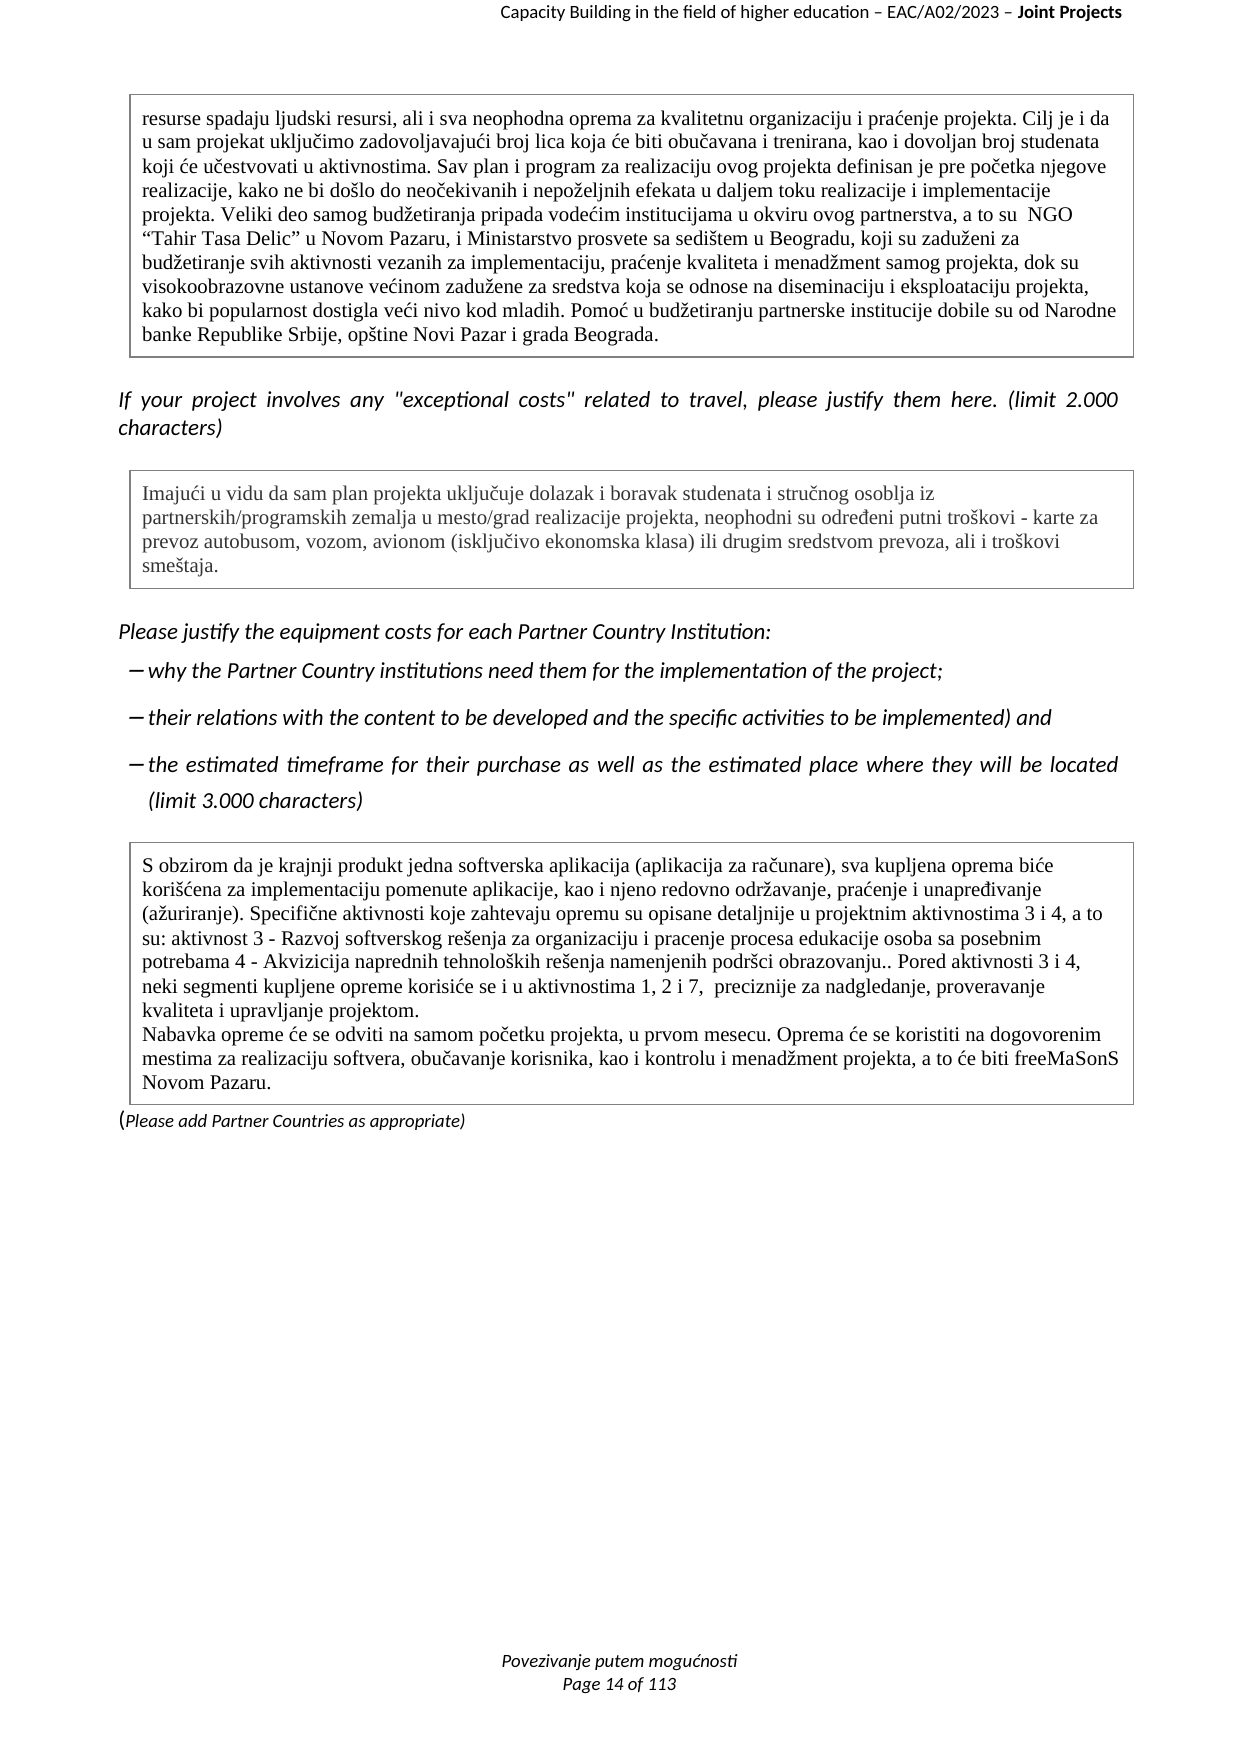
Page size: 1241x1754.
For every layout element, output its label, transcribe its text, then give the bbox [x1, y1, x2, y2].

text If your project involves any "exceptional costs" related to travel, please justify them here. (limit 2.000 characters) [118, 386, 1122, 442]
table_header Imajući u vidu da sam plan projekta uključuje dolazak i boravak studenata i stručnog osoblja iz partnerskih/programskih zemalja u mesto/grad realizacije projekta, neophodni su određeni putni troškovi - karte za prevoz autobusom, vozom, avionom (isključivo ekonomska klasa) ili drugim sredstvom prevoza, ali i troškovi smeštaja. [131, 471, 1133, 588]
list why the Partner Country institutions need them for the implementation of the project; [125, 645, 1122, 692]
text (Please add Partner Countries as appropriate) [118, 1105, 1122, 1133]
list their relations with the content to be developed and the specific activities to be implemented) and [125, 692, 1122, 739]
list the estimated timeframe for their purchase as well as the estimated place where they will be located (limit 3.000 characters) [125, 739, 1122, 814]
table_header S obzirom da je krajnji produkt jedna softverska aplikacija (aplikacija za računare), sva kupljena oprema biće korišćena za implementaciju pomenute aplikacije, kao i njeno redovno održavanje, praćenje i unapređivanje (ažuriranje). Specifične aktivnosti koje zahtevaju opremu su opisane detaljnije u projektnim aktivnostima 3 i 4, a to su: aktivnost 3 - Razvoj softverskog rešenja za organizaciju i pracenje procesa edukacije osoba sa posebnim potrebama 4 - Akvizicija naprednih tehnoloških rešenja namenjenih podršci obrazovanju.. Pored aktivnosti 3 i 4, neki segmenti kupljene opreme korisiće se i u aktivnostima 1, 2 i 7, preciznije za nadgledanje, proveravanje kvaliteta i upravljanje projektom. Nabavka opreme će se odviti na samom početku projekta, u prvom mesecu. Oprema će se koristiti na dogovorenim mestima za realizaciju softvera, obučavanje korisnika, kao i kontrolu i menadžment projekta, a to će biti freeMaSonS Novom Pazaru. [131, 843, 1133, 1104]
text Please justify the equipment costs for each Partner Country Institution: [118, 617, 1122, 645]
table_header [131, 95, 1133, 356]
